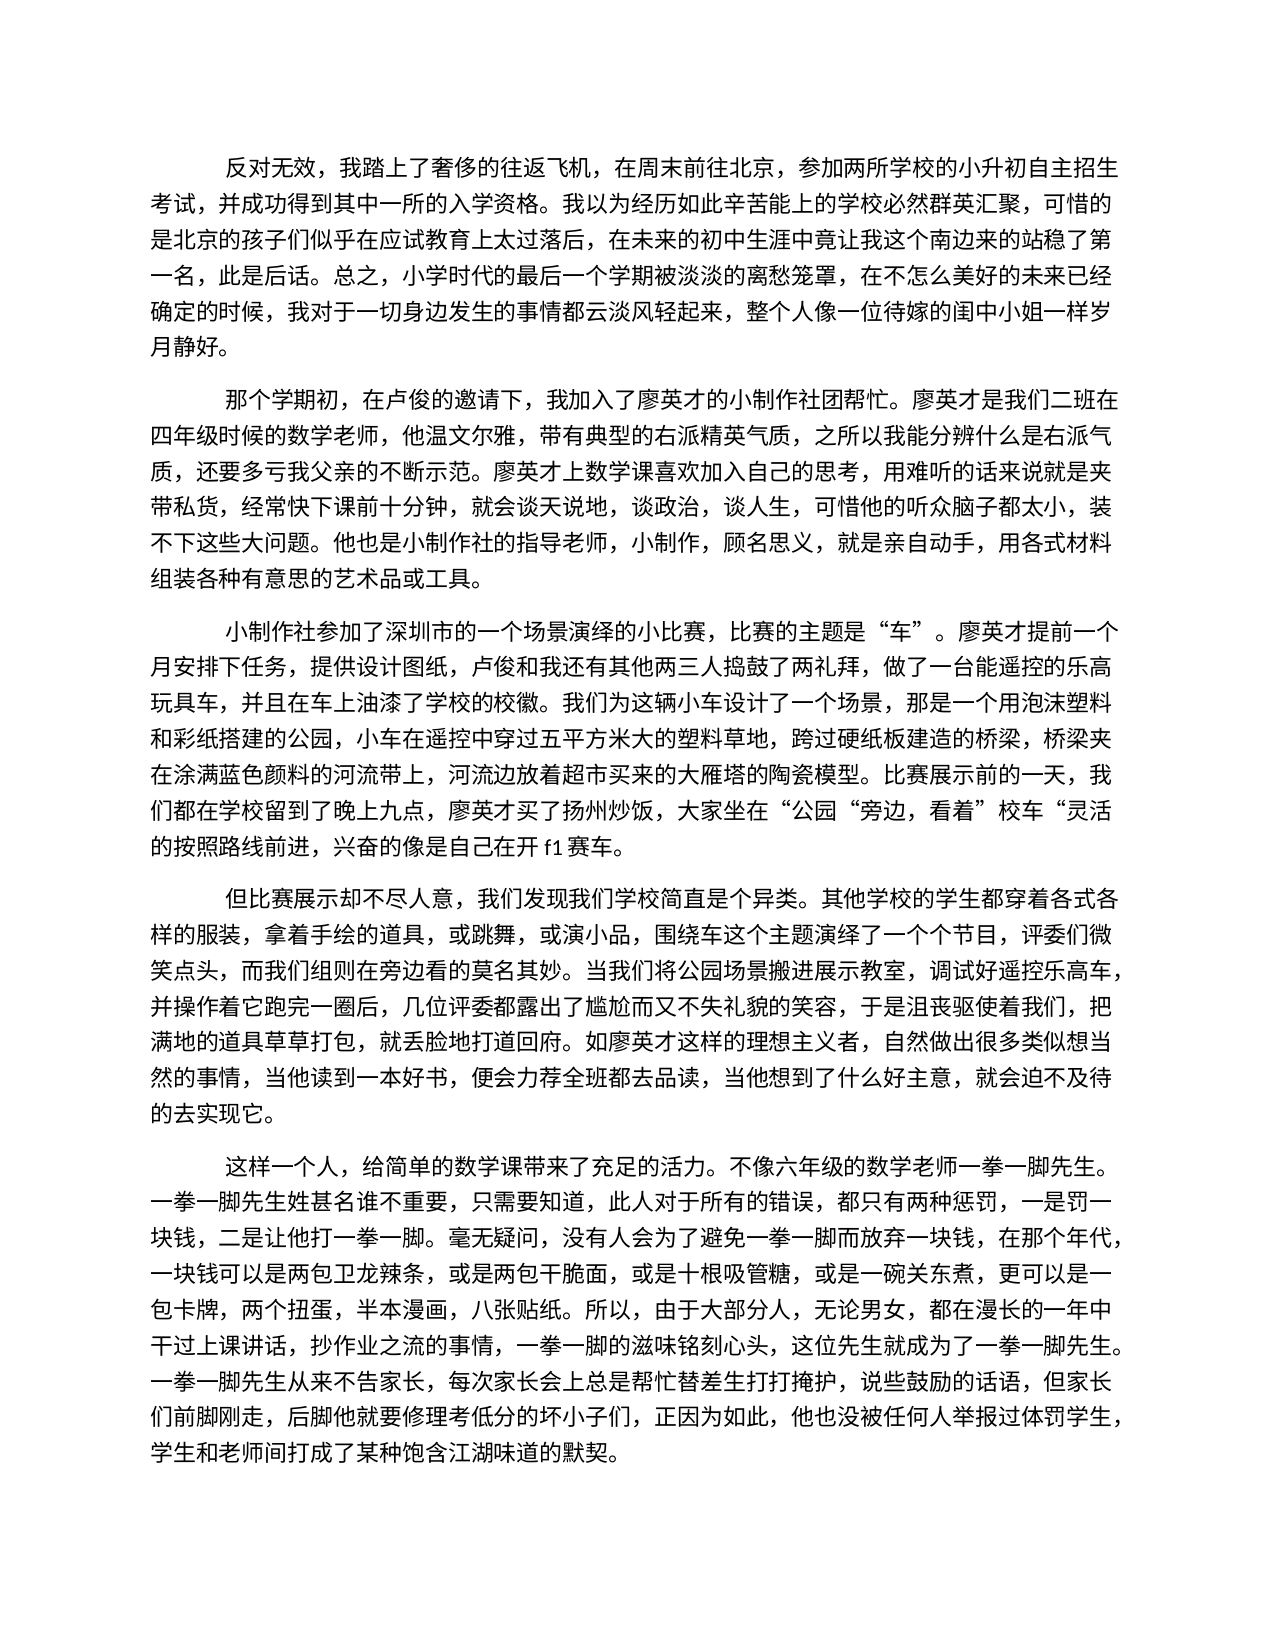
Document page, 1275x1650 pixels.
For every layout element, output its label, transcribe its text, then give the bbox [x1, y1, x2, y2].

text 但比赛展示却不尽人意，我们发现我们学校简直是个异类。其他学校的学生都穿着各式各样的服装，拿着手绘的道具，或跳舞，或演小品，围绕车这个主题演绎了一个个节目，评委们微笑点头，而我们组则在旁边看的莫名其妙。当我们将公园场景搬进展示教室，调试好遥控乐高车，并操作着它跑完一圈后，几位评委都露出了尴尬而又不失礼貌的笑容，于是沮丧驱使着我们，把满地的道具草草打包，就丢脸地打道回府。如廖英才这样的理想主义者，自然做出很多类似想当然的事情，当他读到一本好书，便会力荐全班都去品读，当他想到了什么好主意，就会迫不及待的去实现它。 [150, 881, 1125, 1129]
text 那个学期初，在卢俊的邀请下，我加入了廖英才的小制作社团帮忙。廖英才是我们二班在四年级时候的数学老师，他温文尔雅，带有典型的右派精英气质，之所以我能分辨什么是右派气质，还要多亏我父亲的不断示范。廖英才上数学课喜欢加入自己的思考，用难听的话来说就是夹带私货，经常快下课前十分钟，就会谈天说地，谈政治，谈人生，可惜他的听众脑子都太小，装不下这些大问题。他也是小制作社的指导老师，小制作，顾名思义，就是亲自动手，用各式材料组装各种有意思的艺术品或工具。 [150, 382, 1125, 594]
text 反对无效，我踏上了奢侈的往返飞机，在周末前往北京，参加两所学校的小升初自主招生考试，并成功得到其中一所的入学资格。我以为经历如此辛苦能上的学校必然群英汇聚，可惜的是北京的孩子们似乎在应试教育上太过落后，在未来的初中生涯中竟让我这个南边来的站稳了第一名，此是后话。总之，小学时代的最后一个学期被淡淡的离愁笼罩，在不怎么美好的未来已经确定的时候，我对于一切身边发生的事情都云淡风轻起来，整个人像一位待嫁的闺中小姐一样岁月静好。 [150, 150, 1125, 362]
text 这样一个人，给简单的数学课带来了充足的活力。不像六年级的数学老师一拳一脚先生。一拳一脚先生姓甚名谁不重要，只需要知道，此人对于所有的错误，都只有两种惩罚，一是罚一块钱，二是让他打一拳一脚。毫无疑问，没有人会为了避免一拳一脚而放弃一块钱，在那个年代，一块钱可以是两包卫龙辣条，或是两包干脆面，或是十根吸管糖，或是一碗关东煮，更可以是一包卡牌，两个扭蛋，半本漫画，八张贴纸。所以，由于大部分人，无论男女，都在漫长的一年中干过上课讲话，抄作业之流的事情，一拳一脚的滋味铭刻心头，这位先生就成为了一拳一脚先生。一拳一脚先生从来不告家长，每次家长会上总是帮忙替差生打打掩护，说些鼓励的话语，但家长们前脚刚走，后脚他就要修理考低分的坏小子们，正因为如此，他也没被任何人举报过体罚学生，学生和老师间打成了某种饱含江湖味道的默契。 [150, 1148, 1125, 1468]
text 小制作社参加了深圳市的一个场景演绎的小比赛，比赛的主题是“车”。廖英才提前一个月安排下任务，提供设计图纸，卢俊和我还有其他两三人捣鼓了两礼拜，做了一台能遥控的乐高玩具车，并且在车上油漆了学校的校徽。我们为这辆小车设计了一个场景，那是一个用泡沫塑料和彩纸搭建的公园，小车在遥控中穿过五平方米大的塑料草地，跨过硬纸板建造的桥梁，桥梁夹在涂满蓝色颜料的河流带上，河流边放着超市买来的大雁塔的陶瓷模型。比赛展示前的一天，我们都在学校留到了晚上九点，廖英才买了扬州炒饭，大家坐在“公园“旁边，看着”校车“灵活的按照路线前进，兴奋的像是自己在开f1赛车。 [150, 613, 1125, 862]
